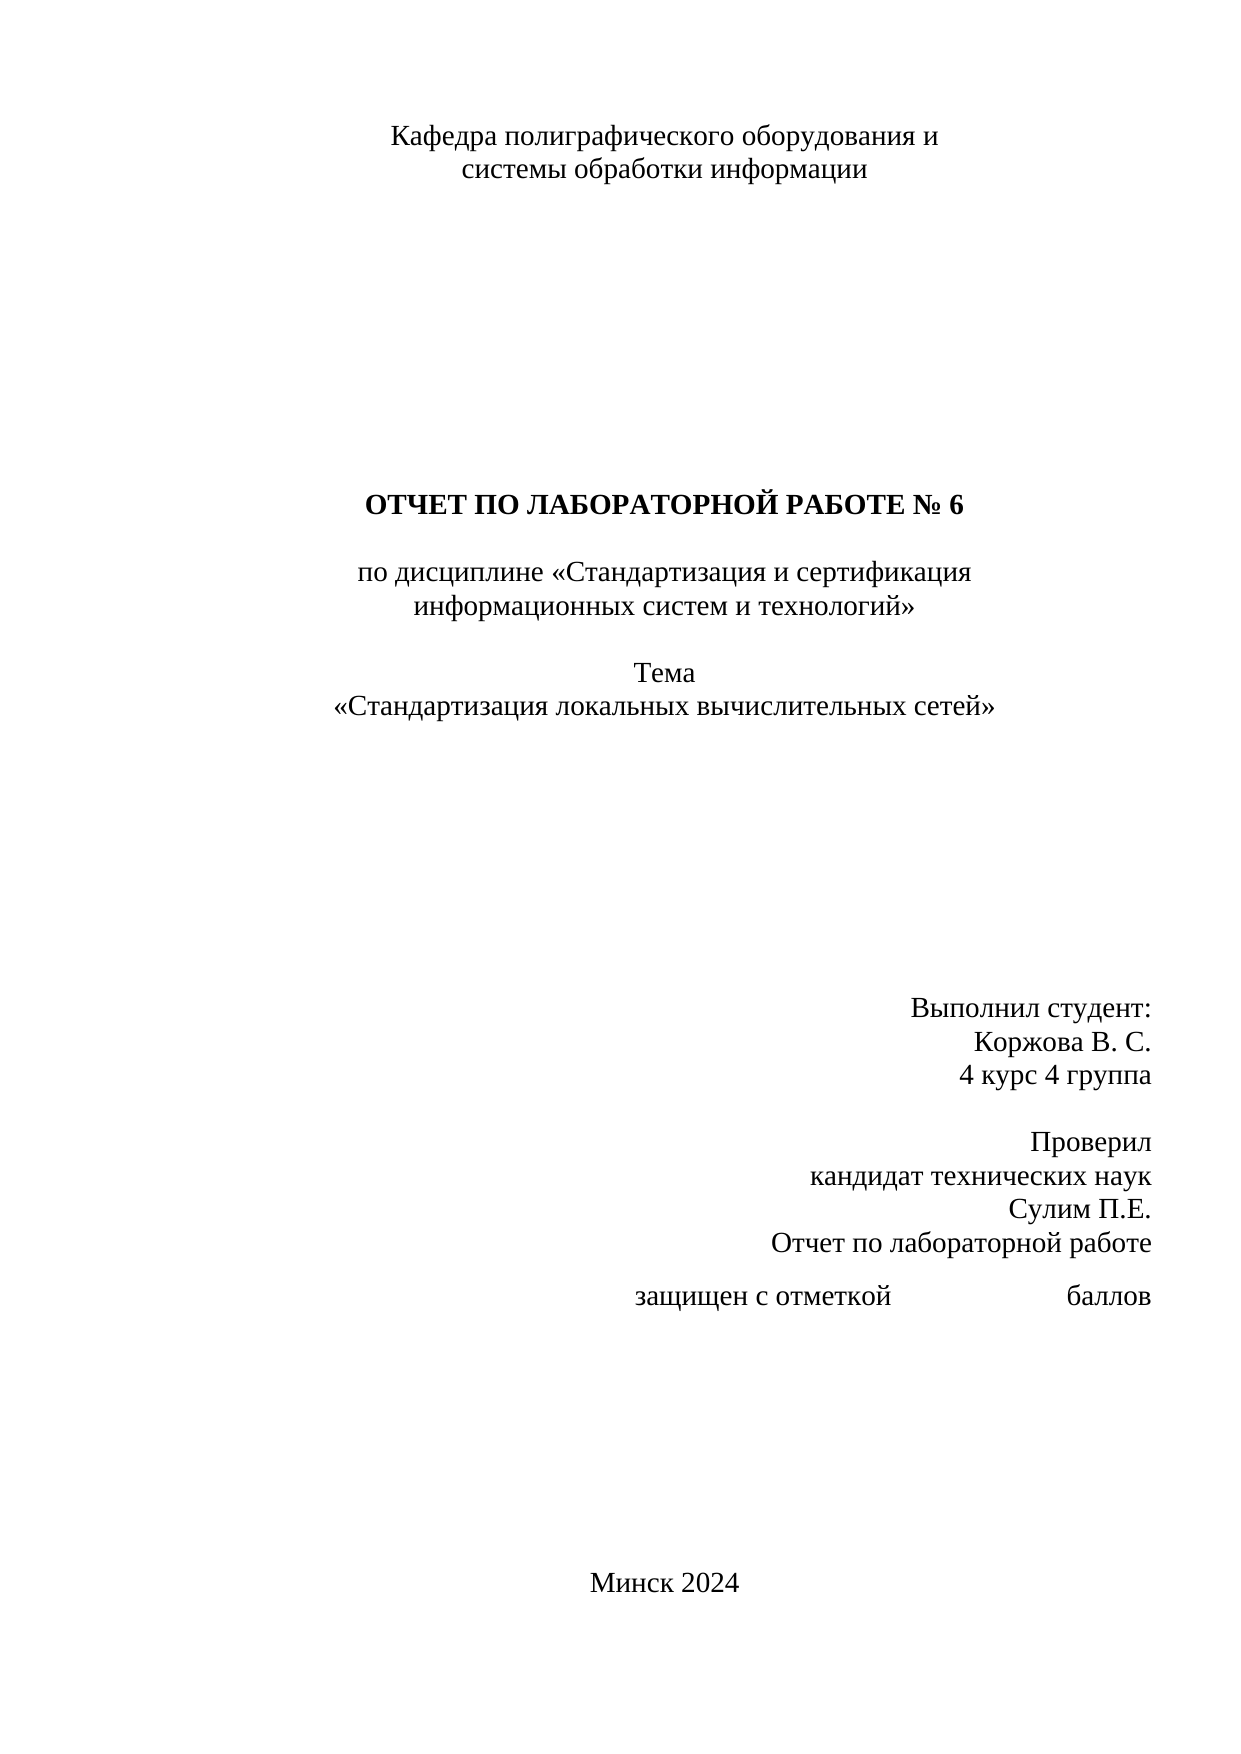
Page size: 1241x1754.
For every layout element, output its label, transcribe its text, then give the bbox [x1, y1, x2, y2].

text Отчет по лабораторной работе [177, 1225, 1152, 1258]
text информационных систем и технологий» [177, 588, 1152, 621]
text Сулим П.Е. [177, 1191, 1152, 1225]
text по дисциплине «Стандартизация и сертификация [177, 554, 1152, 588]
text Минск 2024 [177, 1565, 1152, 1599]
text 4 курс 4 группа [177, 1057, 1152, 1091]
text Выполнил студент: [177, 990, 1152, 1024]
text ОТЧЕТ ПО ЛАБОРАТОРНОЙ РАБОТЕ № 6 [177, 487, 1152, 521]
text Коржова В. С. [177, 1024, 1152, 1057]
text Проверил [177, 1124, 1152, 1158]
text защищен с отметкой баллов [177, 1278, 1152, 1311]
text «Стандартизация локальных вычислительных сетей» [177, 688, 1152, 722]
text Кафедра полиграфического оборудования и [177, 118, 1152, 152]
text системы обработки информации [177, 152, 1152, 185]
text Тема [177, 655, 1152, 688]
text кандидат технических наук [177, 1158, 1152, 1191]
